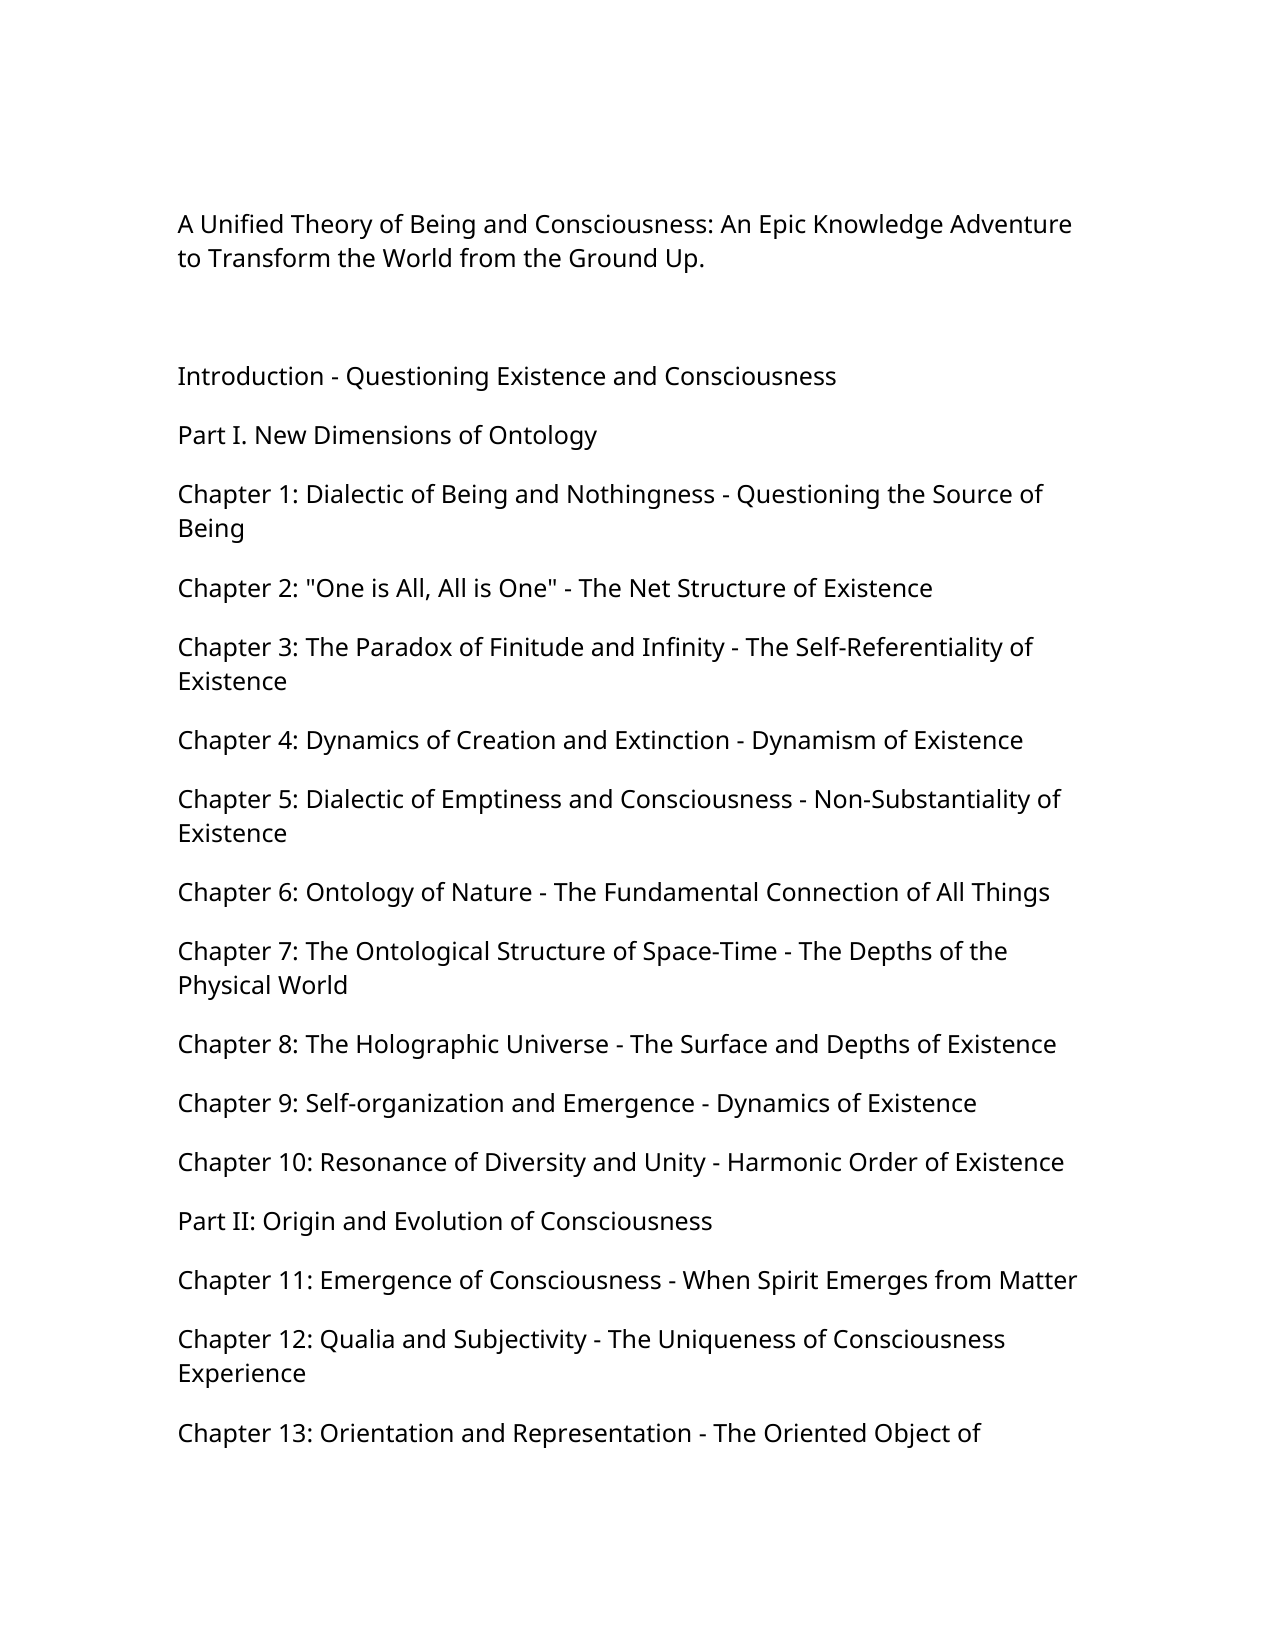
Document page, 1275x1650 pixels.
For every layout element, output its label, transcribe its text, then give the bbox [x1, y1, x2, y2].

text Chapter 8: The Holographic Universe - The Surface and Depths of Existence [177, 1027, 1098, 1061]
text Chapter 11: Emergence of Consciousness - When Spirit Emerges from Matter [177, 1263, 1098, 1297]
text Part I. New Dimensions of Ontology [177, 418, 1098, 452]
text Introduction - Questioning Existence and Consciousness [177, 359, 1098, 393]
text Chapter 3: The Paradox of Finitude and Infinity - The Self-Referentiality of Existence [177, 629, 1098, 697]
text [177, 1415, 1098, 1449]
text Part II: Origin and Evolution of Consciousness [177, 1204, 1098, 1238]
text Chapter 6: Ontology of Nature - The Fundamental Connection of All Things [177, 874, 1098, 909]
text Chapter 9: Self-organization and Emergence - Dynamics of Existence [177, 1086, 1098, 1120]
text Chapter 7: The Ontological Structure of Space-Time - The Depths of the Physical World [177, 934, 1098, 1002]
text Chapter 10: Resonance of Diversity and Unity - Harmonic Order of Existence [177, 1145, 1098, 1179]
text Chapter 2: "One is All, All is One" - The Net Structure of Existence [177, 570, 1098, 604]
text Chapter 1: Dialectic of Being and Nothingness - Questioning the Source of Being [177, 477, 1098, 545]
text A Unified Theory of Being and Consciousness: An Epic Knowledge Adventure to Transform the World from the Ground Up. [177, 207, 1098, 275]
text Chapter 12: Qualia and Subjectivity - The Uniqueness of Consciousness Experience [177, 1322, 1098, 1390]
text Chapter 5: Dialectic of Emptiness and Consciousness - Non-Substantiality of Existence [177, 781, 1098, 849]
text Chapter 4: Dynamics of Creation and Extinction - Dynamism of Existence [177, 722, 1098, 756]
